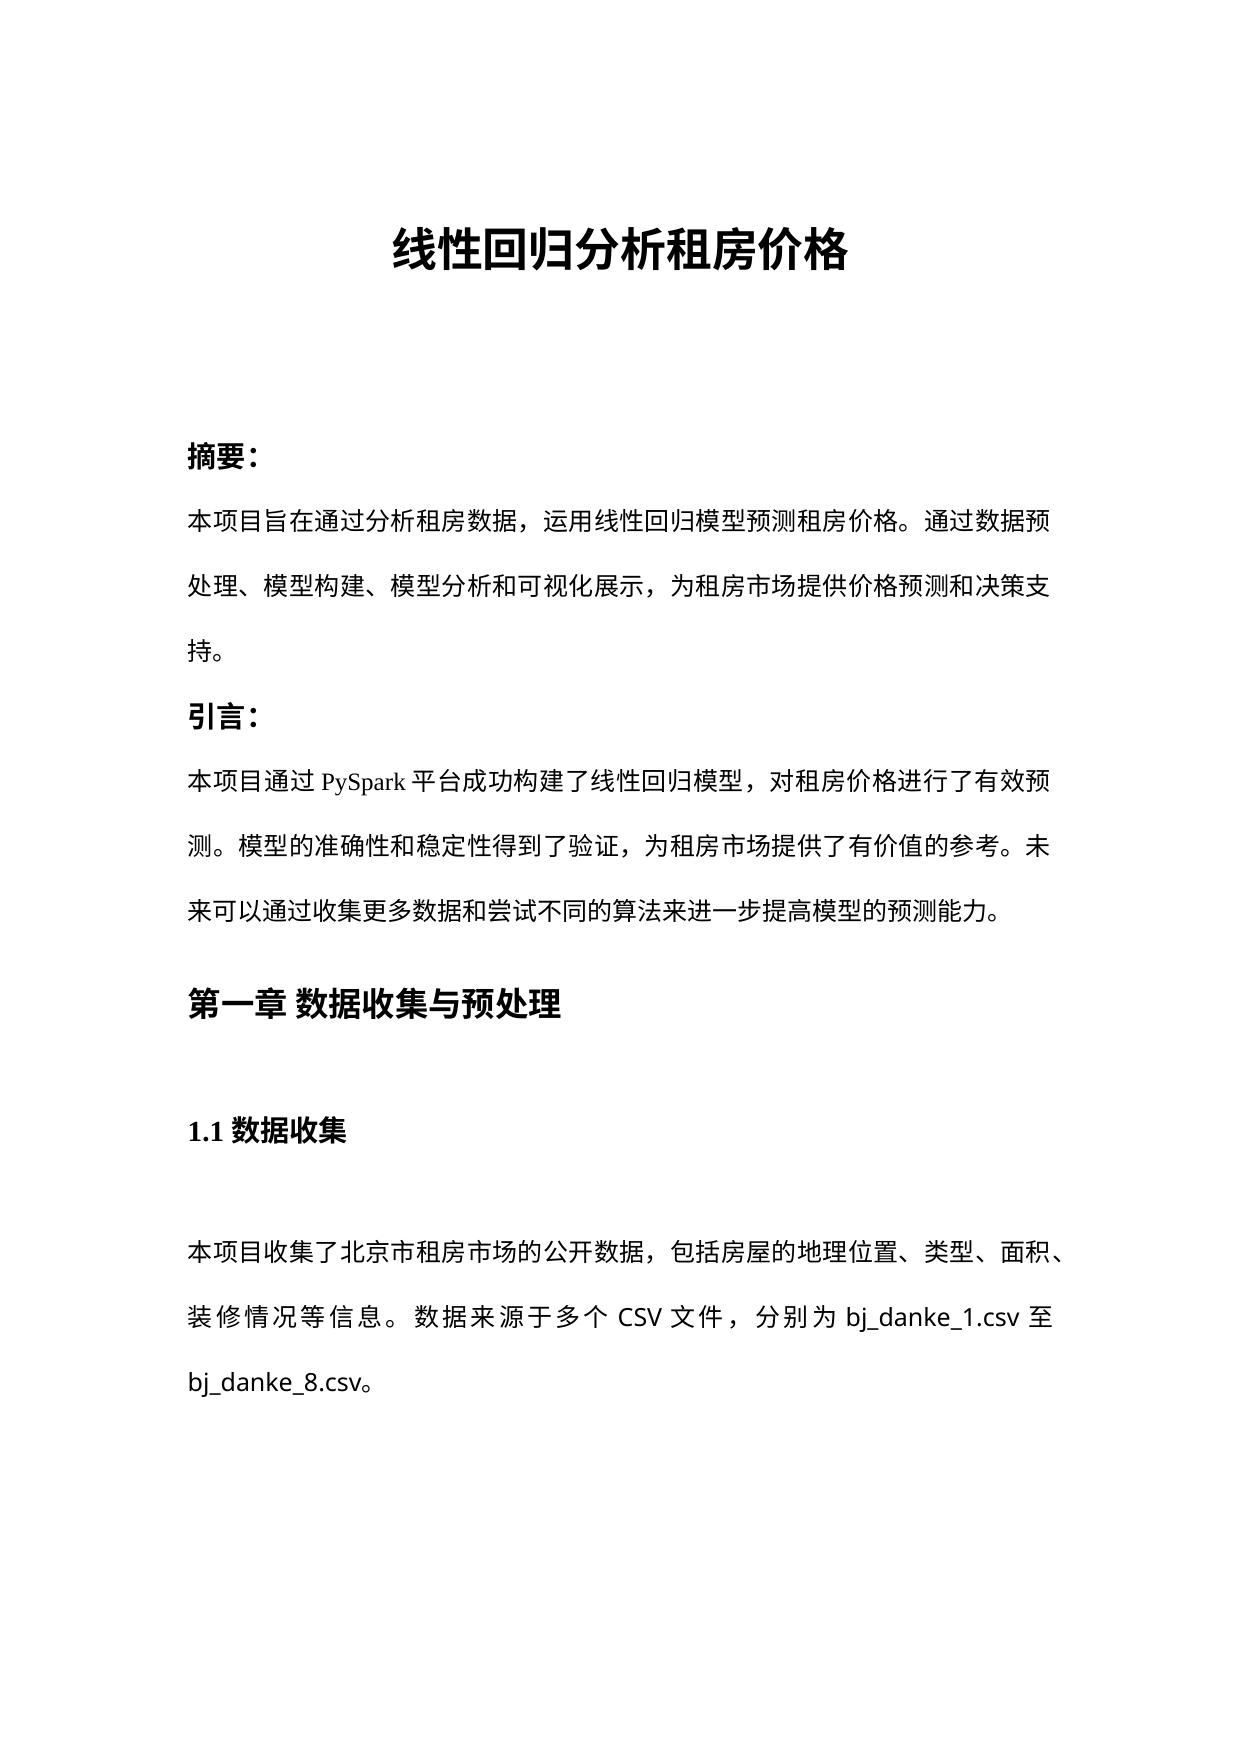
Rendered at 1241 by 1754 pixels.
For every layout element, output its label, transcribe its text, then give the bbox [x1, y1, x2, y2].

subtitle 线性回归分析租房价格 [187, 197, 1053, 295]
text 摘要： [187, 422, 1053, 487]
subtitle 1.1 数据收集 [187, 1096, 1053, 1161]
text 本项目收集了北京市租房市场的公开数据，包括房屋的地理位置、类型、面积、装修情况等信息。数据来源于多个CSV文件，分别为bj_danke_1.csv至bj_danke_8.csv。 [187, 1218, 1053, 1413]
text 本项目旨在通过分析租房数据，运用线性回归模型预测租房价格。通过数据预处理、模型构建、模型分析和可视化展示，为租房市场提供价格预测和决策支持。 [187, 487, 1053, 682]
text 本项目通过PySpark平台成功构建了线性回归模型，对租房价格进行了有效预测。模型的准确性和稳定性得到了验证，为租房市场提供了有价值的参考。未来可以通过收集更多数据和尝试不同的算法来进一步提高模型的预测能力。 [187, 747, 1053, 942]
subtitle 第一章 数据收集与预处理 [187, 969, 1053, 1034]
text 引言： [187, 682, 1053, 747]
